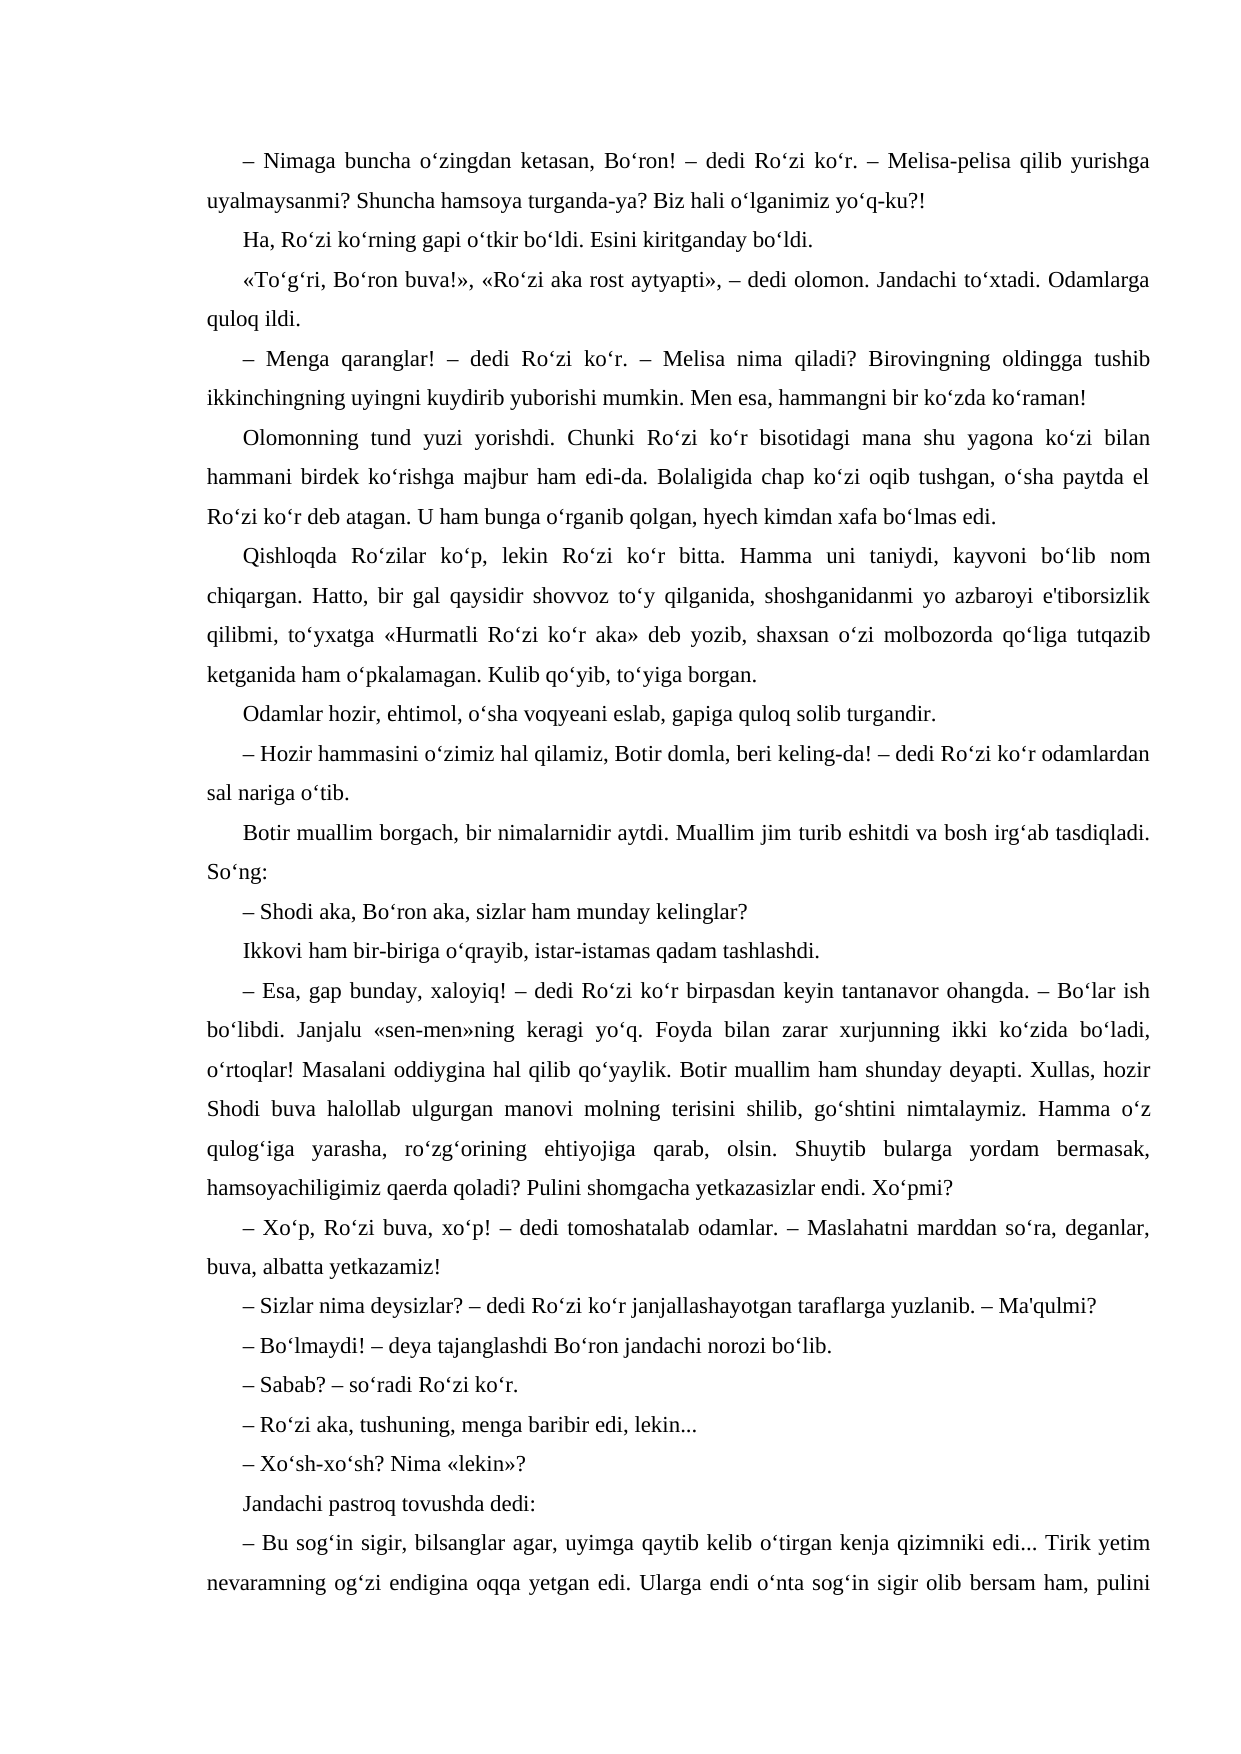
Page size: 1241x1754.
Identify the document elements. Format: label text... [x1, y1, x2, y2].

text Botir muallim borgach, bir nimalarnidir aytdi. Muallim jim turib eshitdi va bosh irg‘ab tasdiqladi. So‘ng: [207, 819, 1152, 884]
text Olomonning tund yuzi yorishdi. Chunki Ro‘zi ko‘r bisotidagi mana shu yagona ko‘zi bilan hammani birdek ko‘rishga majbur ham edi-da. Bolaligida chap ko‘zi oqib tushgan, o‘sha paytda el Ro‘zi ko‘r deb atagan. U ham bunga o‘rganib qolgan, hyech kimdan xafa bo‘lmas edi. [207, 424, 1152, 529]
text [207, 1529, 1152, 1595]
text Odamlar hozir, ehtimol, o‘sha voqyeani eslab, gapiga quloq solib turgandir. [207, 700, 1152, 727]
text – Nimaga buncha o‘zingdan ketasan, Bo‘ron! – dedi Ro‘zi ko‘r. – Melisa-pelisa qilib yurishga uyalmaysanmi? Shuncha hamsoya turganda-ya? Biz hali o‘lganimiz yo‘q-ku?! [207, 148, 1152, 213]
text Qishloqda Ro‘zilar ko‘p, lekin Ro‘zi ko‘r bitta. Hamma uni taniydi, kayvoni bo‘lib nom chiqargan. Hatto, bir gal qaysidir shovvoz to‘y qilganida, shoshganidanmi yo azbaroyi e'tiborsizlik qilibmi, to‘yxatga «Hurmatli Ro‘zi ko‘r aka» deb yozib, shaxsan o‘zi molbozorda qo‘liga tutqazib ketganida ham o‘pkalamagan. Kulib qo‘yib, to‘yiga borgan. [207, 542, 1152, 687]
text Jandachi pastroq tovushda dedi: [207, 1490, 1152, 1516]
text – Menga qaranglar! – dedi Ro‘zi ko‘r. – Melisa nima qiladi? Birovingning oldingga tushib ikkinchingning uyingni kuydirib yuborishi mumkin. Men esa, hammangni bir ko‘zda ko‘raman! [207, 345, 1152, 411]
text – Esa, gap bunday, xaloyiq! – dedi Ro‘zi ko‘r birpasdan keyin tantanavor ohangda. – Bo‘lar ish bo‘libdi. Janjalu «sen-men»ning keragi yo‘q. Foyda bilan zarar xurjunning ikki ko‘zida bo‘ladi, o‘rtoqlar! Masalani oddiygina hal qilib qo‘yaylik. Botir muallim ham shunday deyapti. Xullas, hozir Shodi buva halollab ulgurgan manovi molning terisini shilib, go‘shtini nimtalaymiz. Hamma o‘z qulog‘iga yarasha, ro‘zg‘orining ehtiyojiga qarab, olsin. Shuytib bularga yordam bermasak, hamsoyachiligimiz qaerda qoladi? Pulini shomgacha yetkazasizlar endi. Xo‘pmi? [207, 977, 1152, 1200]
text Ikkovi ham bir-biriga o‘qrayib, istar-istamas qadam tashlashdi. [207, 937, 1152, 963]
text – Shodi aka, Bo‘ron aka, sizlar ham munday kelinglar? [207, 898, 1152, 924]
text – Xo‘sh-xo‘sh? Nima «lekin»? [207, 1450, 1152, 1477]
text – Sabab? – so‘radi Ro‘zi ko‘r. [207, 1371, 1152, 1398]
text – Xo‘p, Ro‘zi buva, xo‘p! – dedi tomoshatalab odamlar. – Maslahatni marddan so‘ra, deganlar, buva, albatta yetkazamiz! [207, 1213, 1152, 1279]
text Ha, Ro‘zi ko‘rning gapi o‘tkir bo‘ldi. Esini kiritganday bo‘ldi. [207, 227, 1152, 253]
text – Hozir hammasini o‘zimiz hal qilamiz, Botir domla, beri keling-da! – dedi Ro‘zi ko‘r odamlardan sal nariga o‘tib. [207, 740, 1152, 806]
text «To‘g‘ri, Bo‘ron buva!», «Ro‘zi aka rost aytyapti», – dedi olomon. Jandachi to‘xtadi. Odamlarga quloq ildi. [207, 266, 1152, 332]
text – Sizlar nima deysizlar? – dedi Ro‘zi ko‘r janjallashayotgan taraflarga yuzlanib. – Ma'qulmi? [207, 1292, 1152, 1319]
text – Bo‘lmaydi! – deya tajanglashdi Bo‘ron jandachi norozi bo‘lib. [207, 1332, 1152, 1358]
text – Ro‘zi aka, tushuning, menga baribir edi, lekin... [207, 1411, 1152, 1437]
